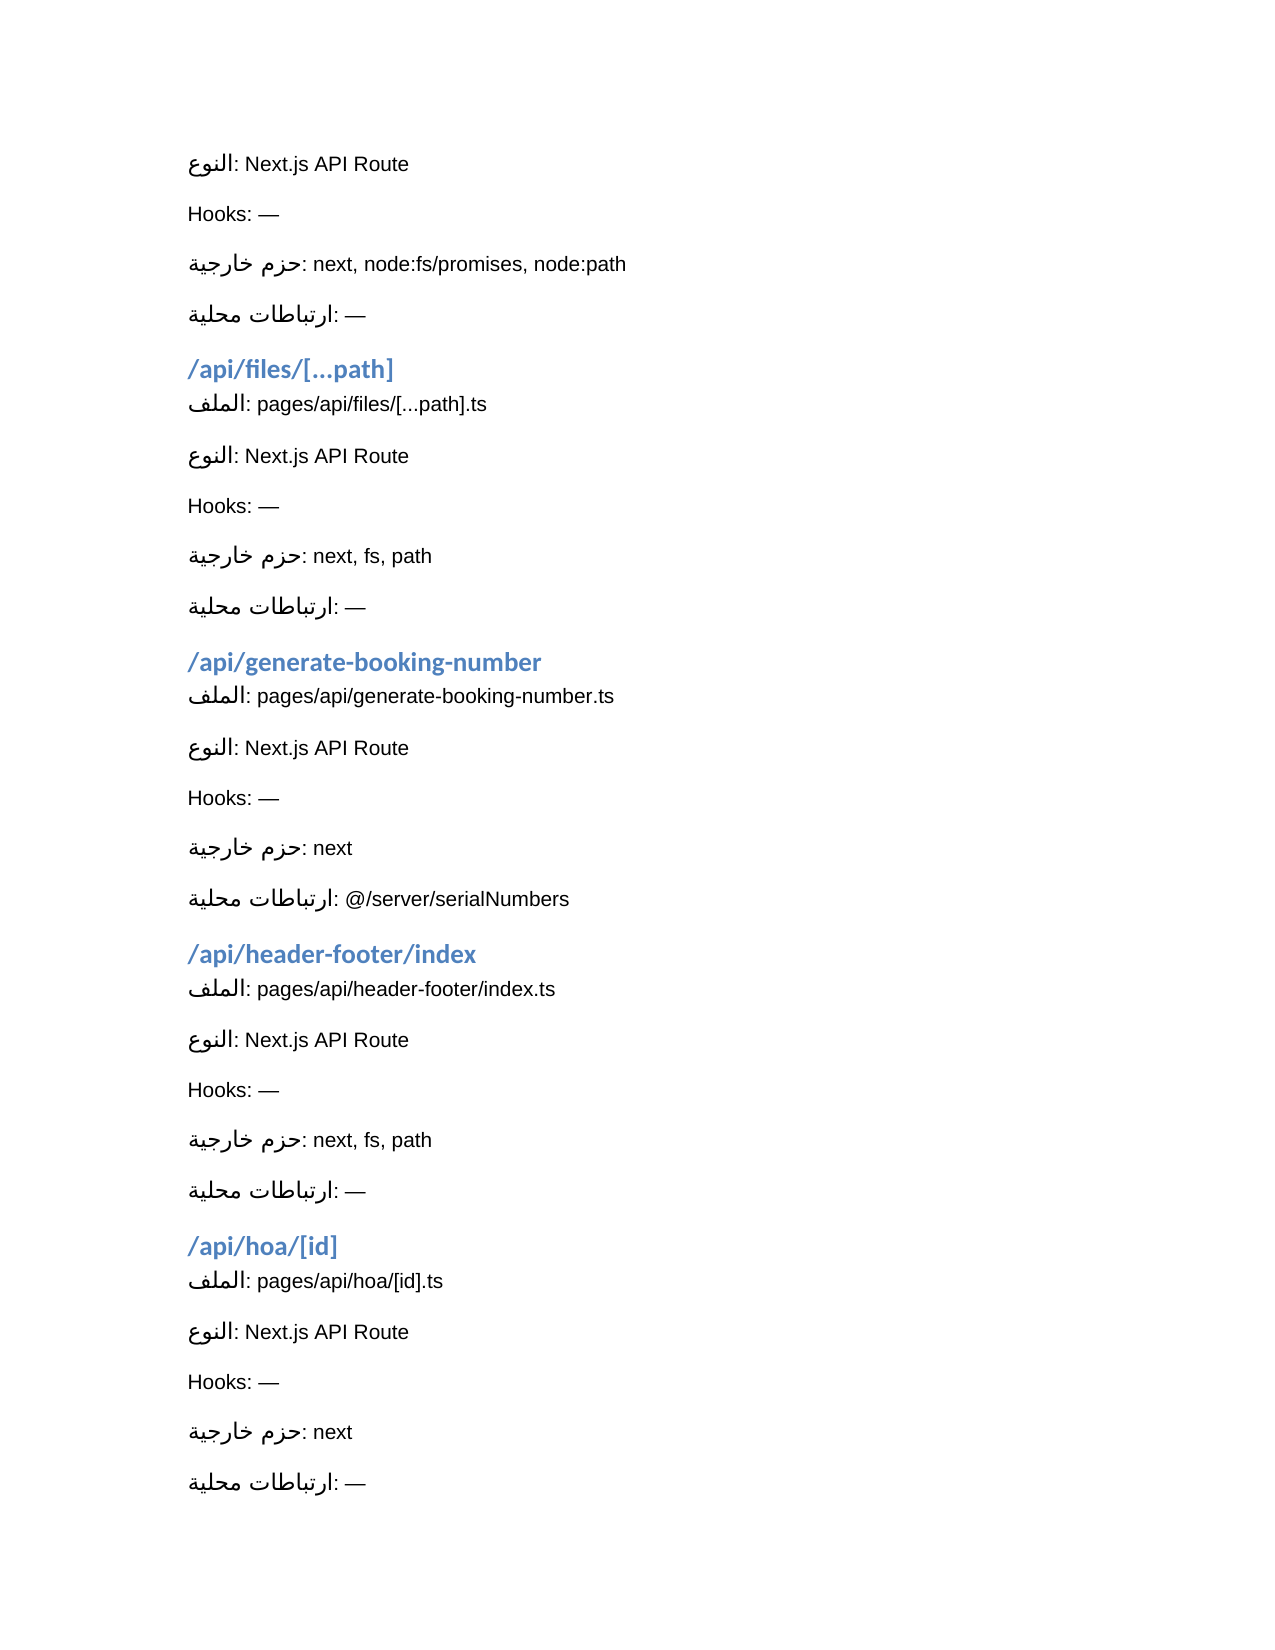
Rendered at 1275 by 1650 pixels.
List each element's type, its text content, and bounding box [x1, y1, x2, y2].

text Hooks: — [187, 1078, 1087, 1102]
text Hooks: — [187, 786, 1087, 809]
text ارتباطات محلية: — [187, 1469, 1087, 1496]
text النوع: Next.js API Route [187, 734, 1087, 761]
text النوع: Next.js API Route [187, 1318, 1087, 1345]
text Hooks: — [187, 201, 1087, 225]
text Hooks: — [187, 1370, 1087, 1394]
text حزم خارجية: next, fs, path [187, 542, 1087, 568]
text ارتباطات محلية: — [187, 593, 1087, 620]
text حزم خارجية: next [187, 834, 1087, 861]
text الملف: pages/api/files/[...path].ts [187, 391, 1087, 417]
text حزم خارجية: next [187, 1418, 1087, 1445]
text حزم خارجية: next, fs, path [187, 1126, 1087, 1153]
text الملف: pages/api/hoa/[id].ts [187, 1267, 1087, 1293]
text الملف: pages/api/generate-booking-number.ts [187, 683, 1087, 709]
text النوع: Next.js API Route [187, 442, 1087, 469]
text ارتباطات محلية: @/server/serialNumbers [187, 885, 1087, 912]
subtitle /api/header-footer/index [187, 937, 1087, 970]
subtitle /api/files/[...path] [187, 353, 1087, 386]
text حزم خارجية: next, node:fs/promises, node:path [187, 250, 1087, 276]
text ارتباطات محلية: — [187, 1177, 1087, 1204]
text ارتباطات محلية: — [187, 301, 1087, 328]
text الملف: pages/api/header-footer/index.ts [187, 975, 1087, 1001]
subtitle /api/hoa/[id] [187, 1229, 1087, 1262]
subtitle /api/generate-booking-number [187, 645, 1087, 678]
text النوع: Next.js API Route [187, 1026, 1087, 1053]
text Hooks: — [187, 493, 1087, 517]
text النوع: Next.js API Route [187, 150, 1087, 177]
